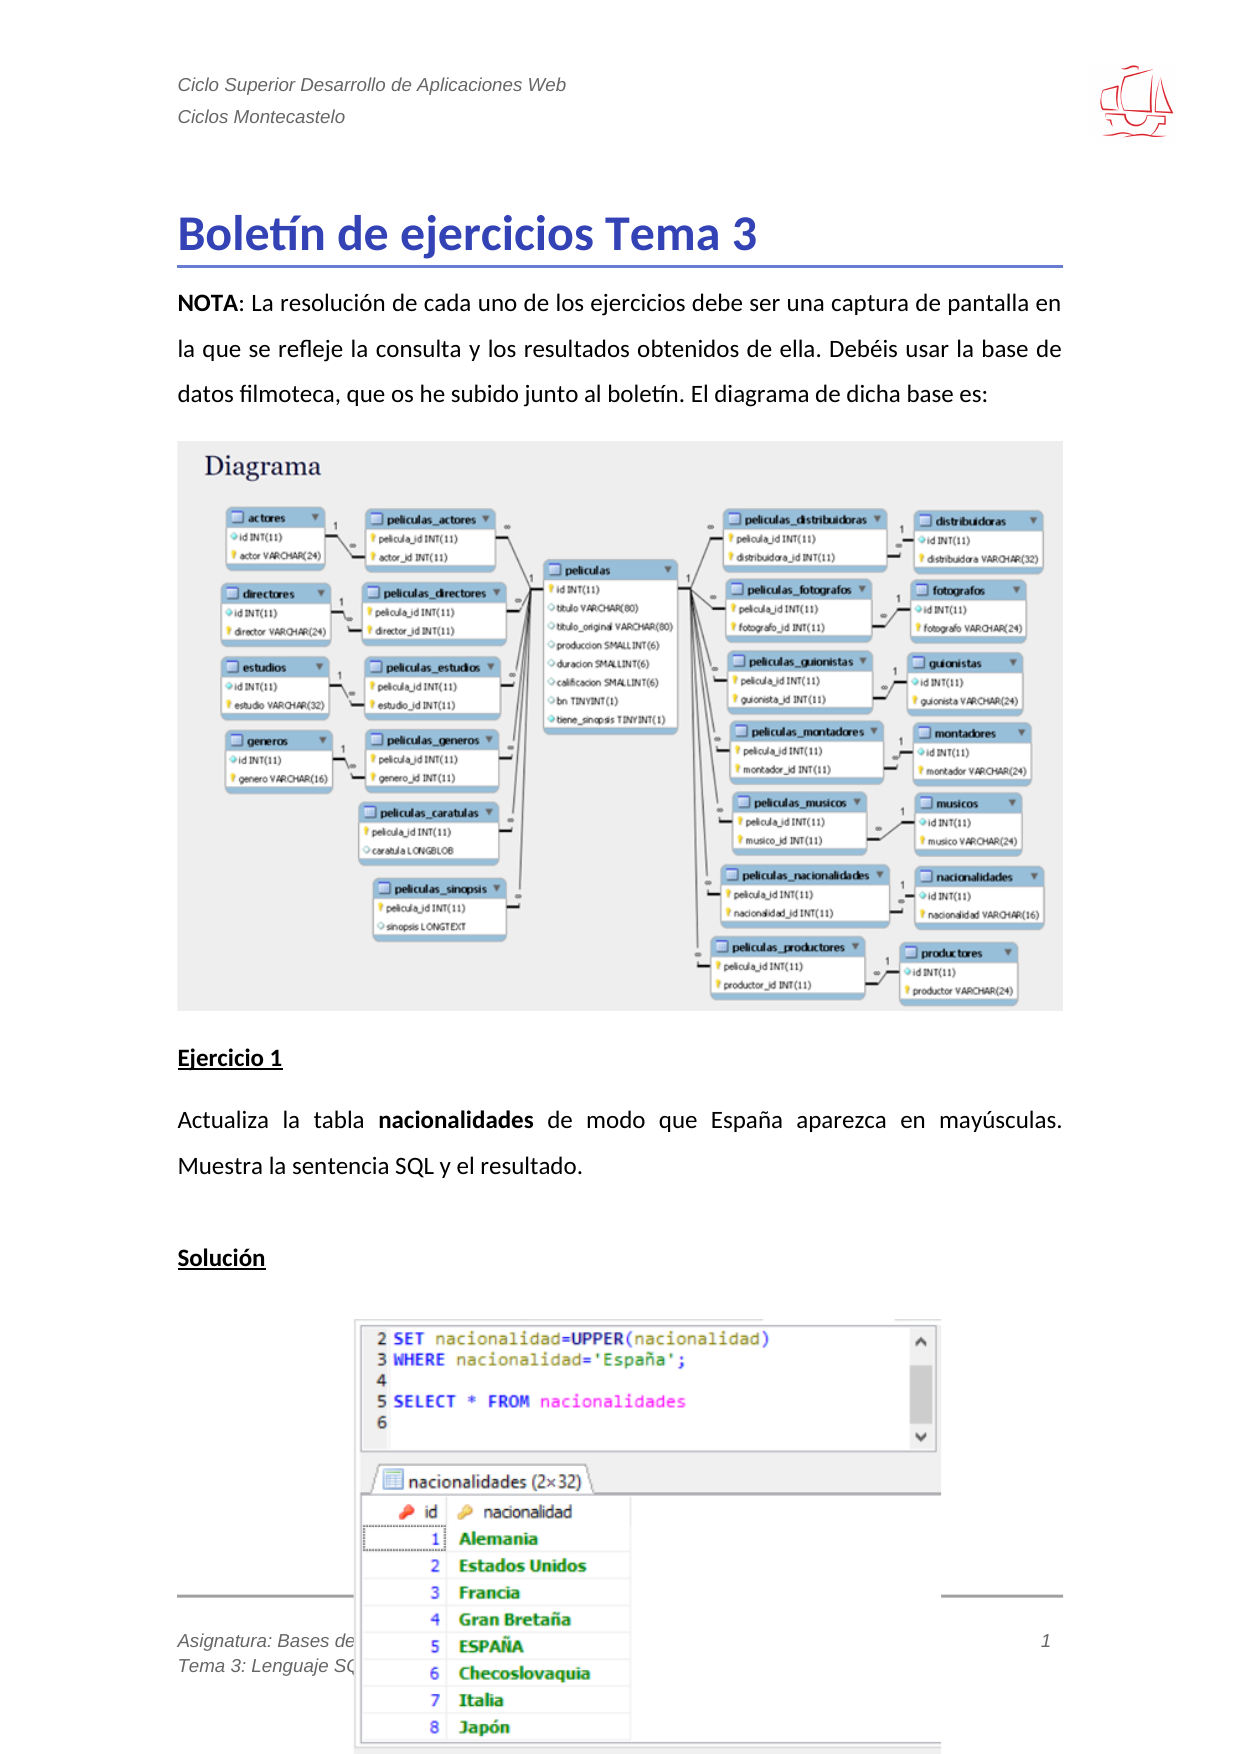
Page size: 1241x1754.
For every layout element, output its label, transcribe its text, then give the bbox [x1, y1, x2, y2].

text Actualiza la tabla nacionalidades de modo que España aparezca en mayúsculas. Muestra la sentencia SQL y el resultado. [177, 1105, 1063, 1181]
text Solución [177, 1242, 1063, 1272]
text Ejercicio 1 [177, 1042, 1063, 1073]
picture [353, 1319, 942, 1754]
text NOTA: La resolución de cada uno de los ejercicios debe ser una captura de pantalla en la que se refleje la consulta y los resultados obtenidos de ella. Debéis usar la base de datos filmoteca, que os he subido junto al boletín. El diagrama de dicha base es: [177, 287, 1063, 409]
picture [177, 441, 1063, 1011]
list Boletín de ejercicios Tema 3 [177, 202, 1063, 265]
picture [1089, 62, 1178, 143]
